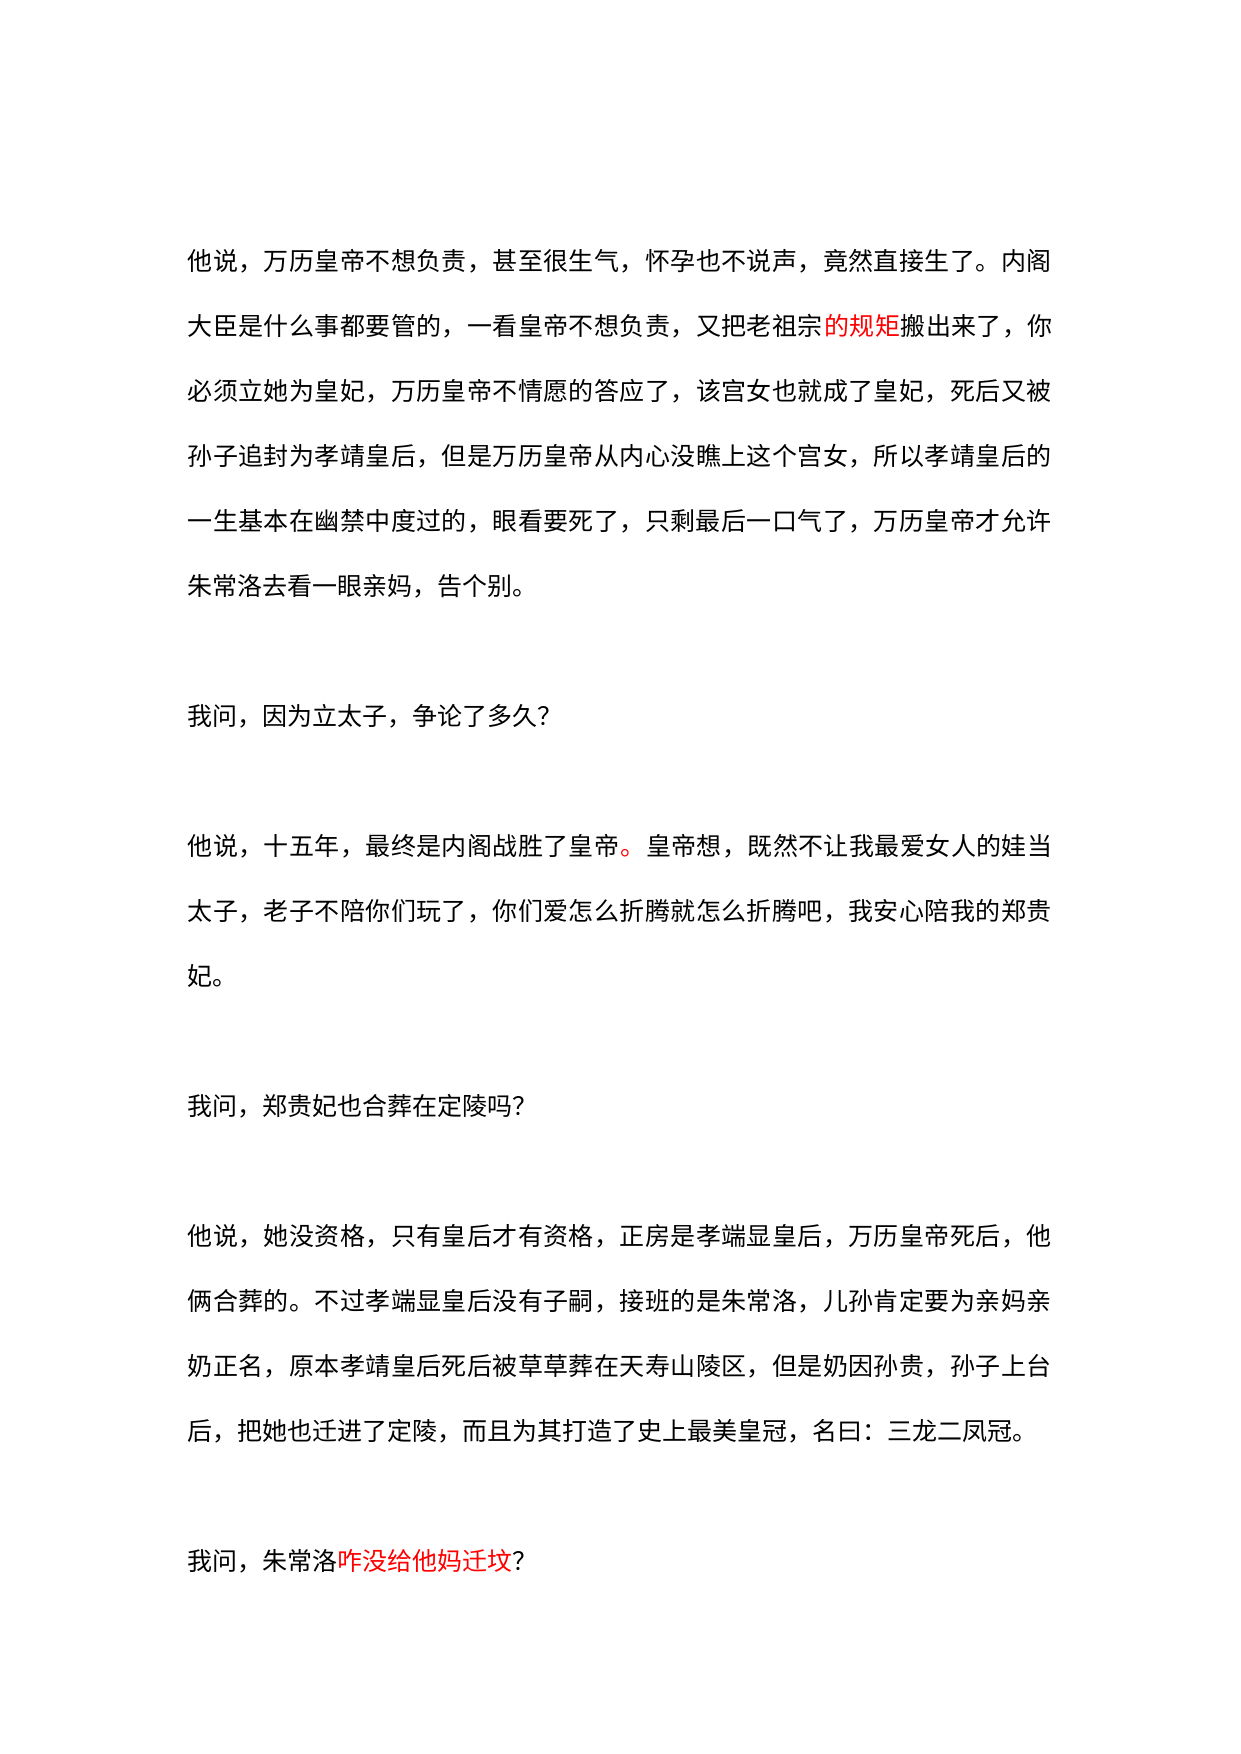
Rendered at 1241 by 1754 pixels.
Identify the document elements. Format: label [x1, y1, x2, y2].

text [187, 162, 1053, 1592]
